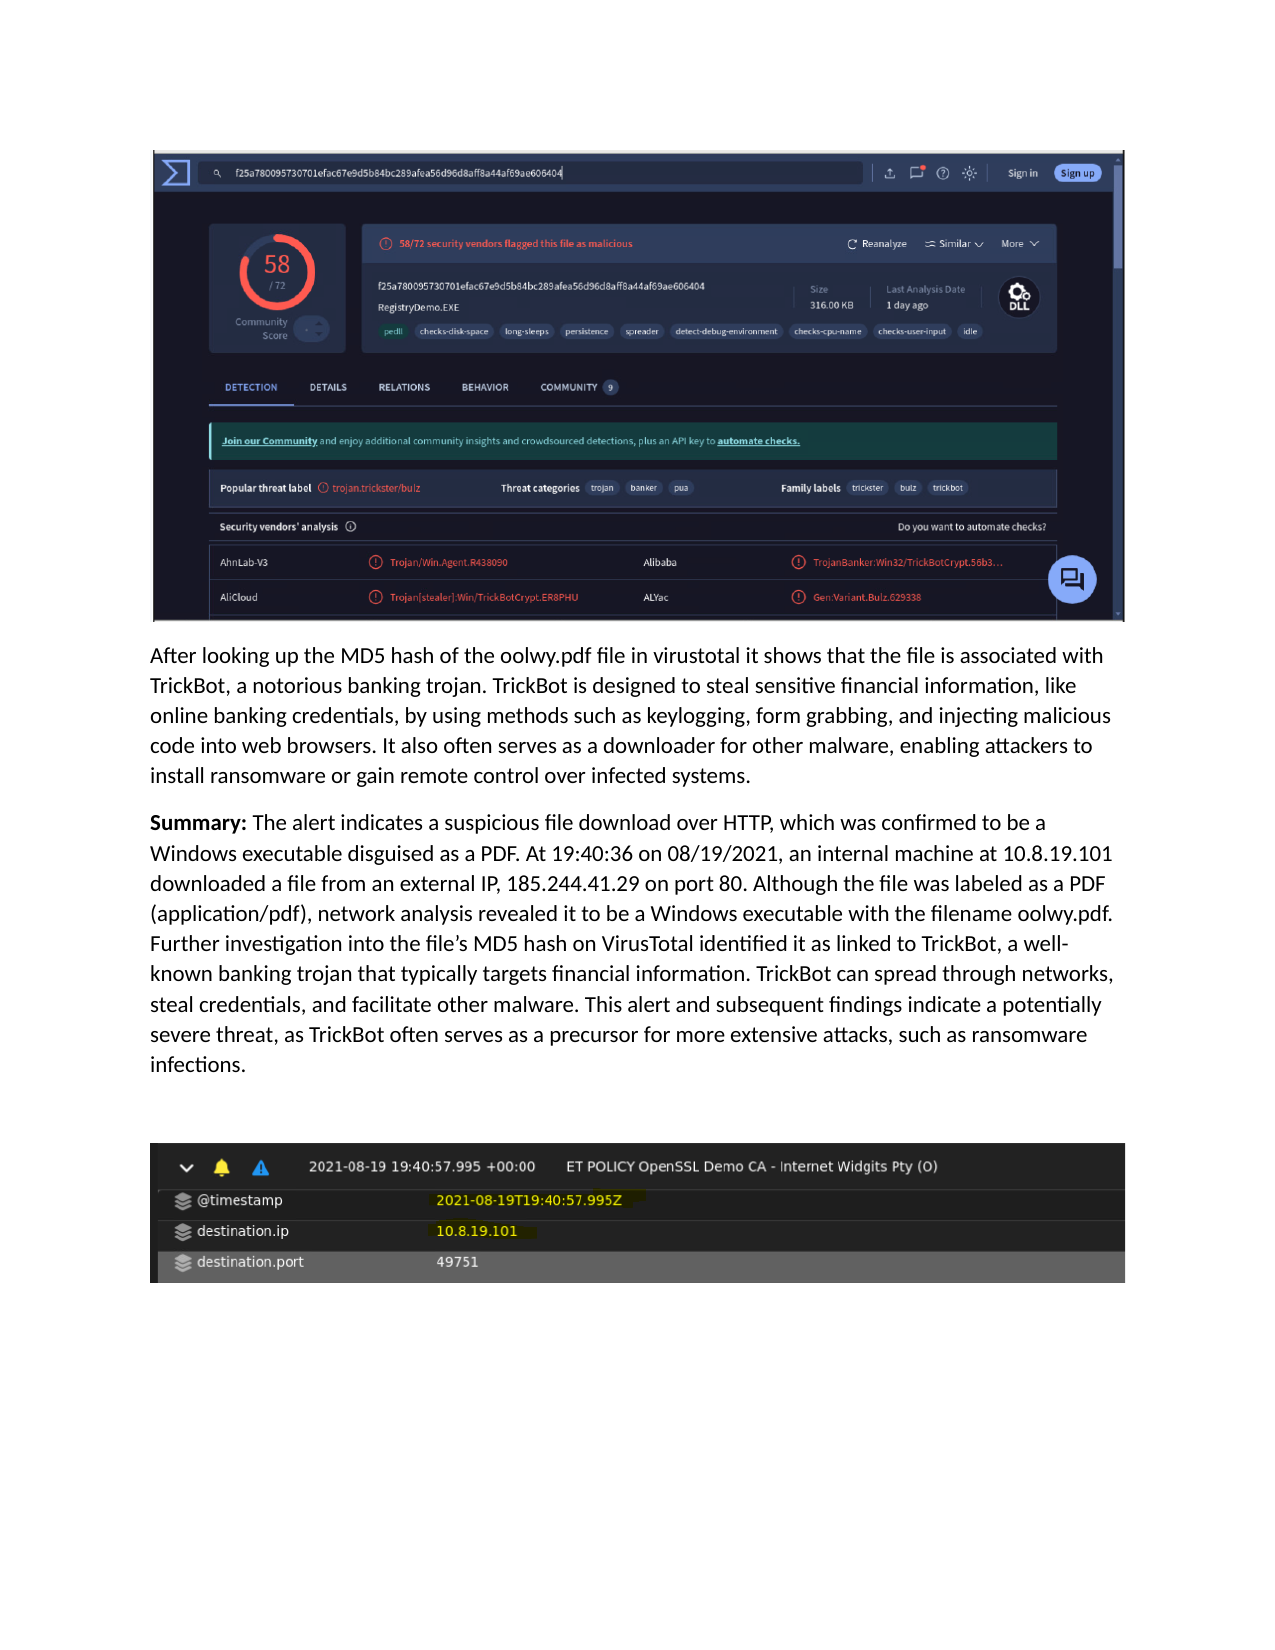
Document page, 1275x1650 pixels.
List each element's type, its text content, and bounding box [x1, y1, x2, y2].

text After looking up the MD5 hash of the oolwy.pdf file in virustotal it shows that the file is associated with TrickBot, a notorious banking trojan. TrickBot is designed to steal sensitive financial information, like online banking credentials, by using methods such as keylogging, form grabbing, and injecting malicious code into web browsers. It also often serves as a downloader for other malware, enabling attackers to install ransomware or gain remote control over infected systems. [150, 641, 1125, 789]
picture [150, 1143, 1125, 1283]
picture [150, 150, 1125, 622]
text Summary: The alert indicates a suspicious file download over HTTP, which was confirmed to be a Windows executable disguised as a PDF. At 19:40:36 on 08/19/2021, an internal machine at 10.8.19.101 downloaded a file from an external IP, 185.244.41.29 on port 80. Although the file was labeled as a PDF (application/pdf), network analysis revealed it to be a Windows executable with the filename oolwy.pdf. Further investigation into the file’s MD5 hash on VirusTotal identified it as linked to TrickBot, a well-known banking trojan that typically targets financial information. TrickBot can spread through networks, steal credentials, and facilitate other malware. This alert and subsequent findings indicate a potentially severe threat, as TrickBot often serves as a precursor for more extensive attacks, such as ransomware infections. [150, 808, 1125, 1078]
